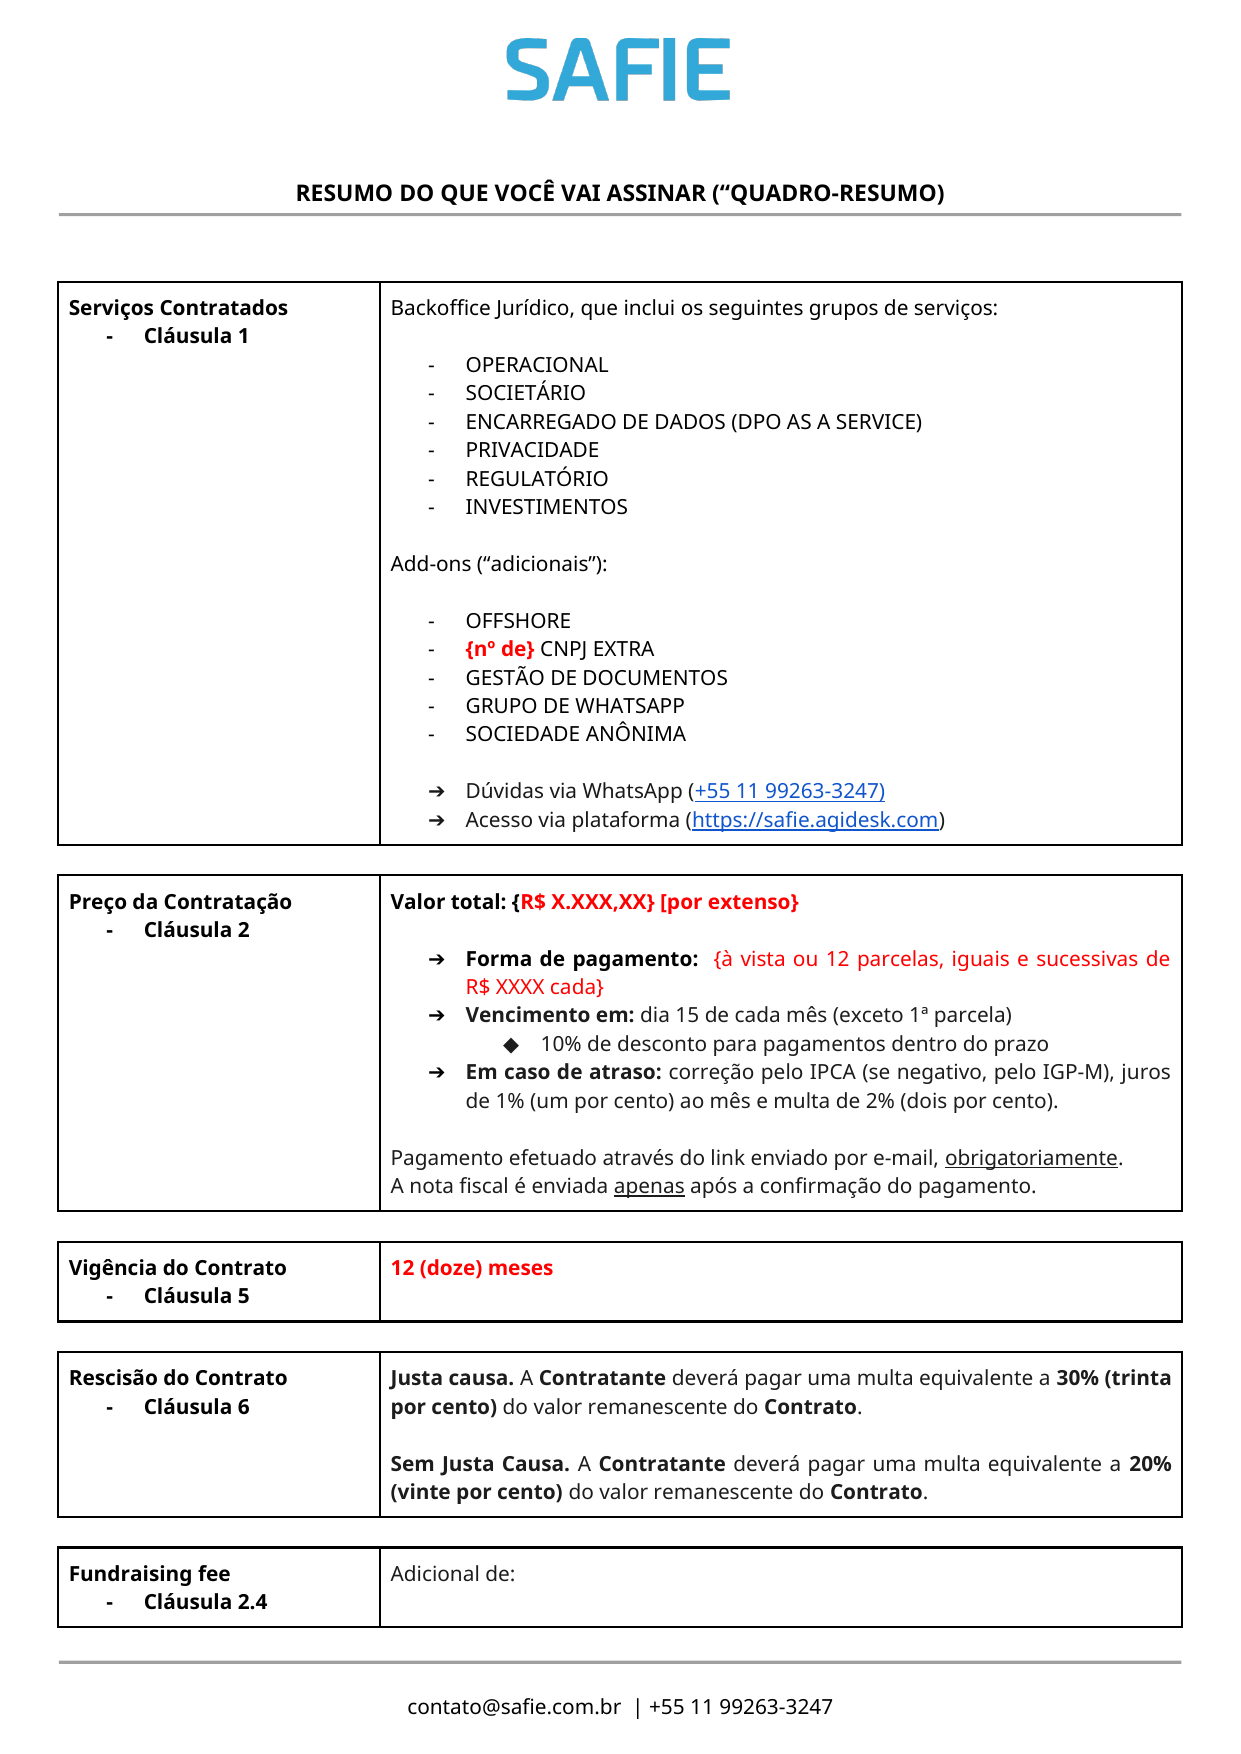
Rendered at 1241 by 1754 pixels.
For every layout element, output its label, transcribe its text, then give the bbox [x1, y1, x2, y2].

table_header Vigência do Contrato Cláusula 5 [59, 1243, 379, 1320]
table_header Justa causa. A Contratante deverá pagar uma multa equivalente a 30% (trinta por cento) do valor remanescente do Contrato. Sem Justa Causa. A Contratante deverá pagar uma multa equivalente a 20% (vinte por cento) do valor remanescente do Contrato. [381, 1353, 1181, 1516]
text RESUMO DO QUE VOCÊ VAI ASSINAR (“QUADRO-RESUMO) [59, 177, 1181, 208]
table_header 12 (doze) meses [381, 1243, 1181, 1320]
table_header Valor total: {R$ X.XXX,XX} [por extenso} Forma de pagamento: {à vista ou 12 parcelas, iguais e sucessivas de R$ XXXX cada} Vencimento em: dia 15 de cada mês (exceto 1ª parcela) 10% de desconto para pagamentos dentro do prazo Em caso de atraso: correção pelo IPCA (se negativo, pelo IGP-M), juros de 1% (um por cento) ao mês e multa de 2% (dois por cento). Pagamento efetuado através do link enviado por e-mail, obrigatoriamente. A nota fiscal é enviada apenas após a confirmação do pagamento. [381, 876, 1181, 1210]
table_header Preço da Contratação Cláusula 2 [59, 876, 379, 1210]
table_header Serviços Contratados Cláusula 1 [59, 283, 379, 844]
table_header Backoffice Jurídico, que inclui os seguintes grupos de serviços: OPERACIONAL SOCIETÁRIO ENCARREGADO DE DADOS (DPO AS A SERVICE) PRIVACIDADE REGULATÓRIO INVESTIMENTOS Add-ons (“adicionais”): OFFSHORE {nº de} CNPJ EXTRA GESTÃO DE DOCUMENTOS GRUPO DE WHATSAPP SOCIEDADE ANÔNIMA Dúvidas via WhatsApp (+55 11 99263-3247) Acesso via plataforma (https://safie.agidesk.com) [381, 283, 1181, 844]
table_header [381, 1549, 1181, 1626]
table_header Rescisão do Contrato Cláusula 6 [59, 1353, 379, 1516]
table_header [59, 1549, 379, 1626]
picture [493, 29, 747, 111]
